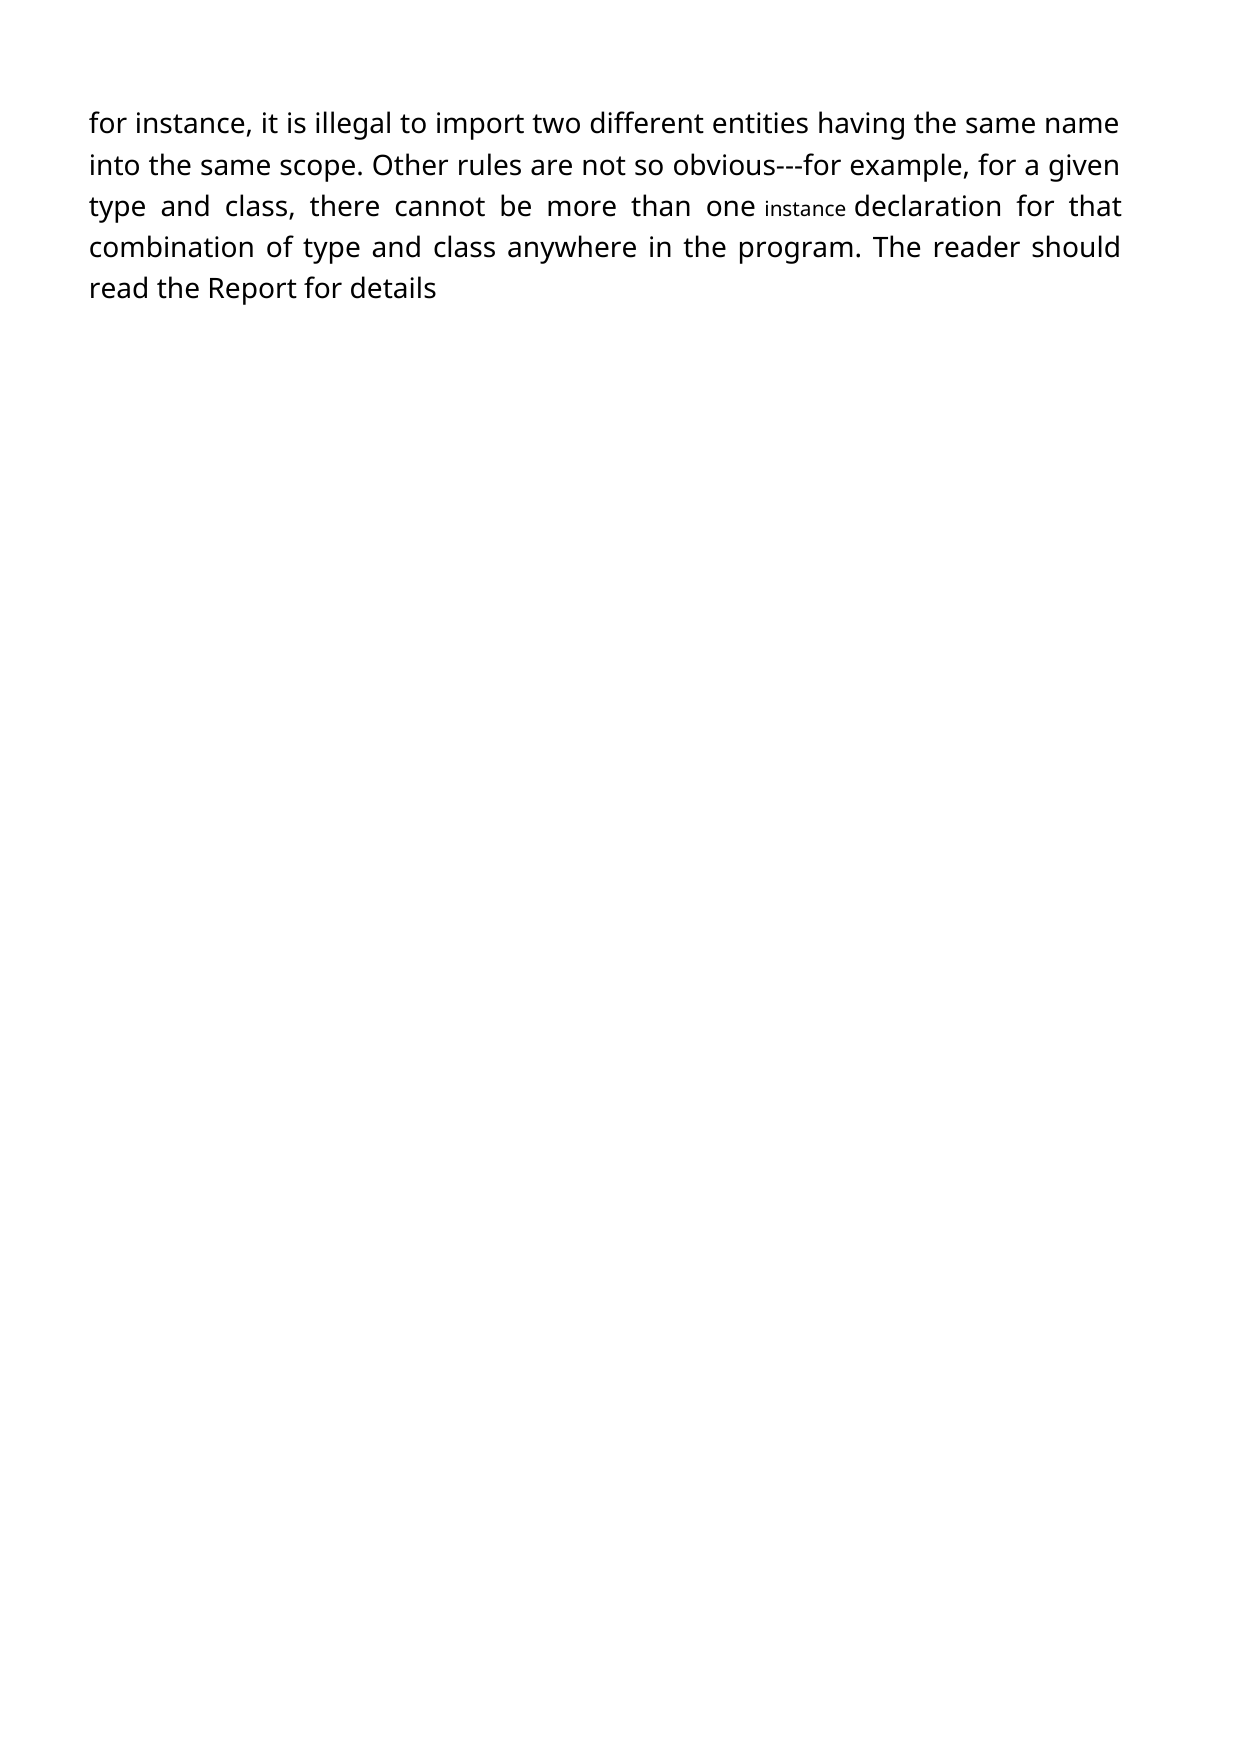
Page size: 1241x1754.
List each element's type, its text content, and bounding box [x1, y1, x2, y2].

text Although Haskell's module system is relatively conservative, there are many rules concerning the import and export of values. Most of these are obvious---for instance, it is illegal to import two different entities having the same name into the same scope. Other rules are not so obvious---for example, for a given type and class, there cannot be more than one instance declaration for that combination of type and class anywhere in the program. The reader should read the Report for details [89, 183, 1122, 228]
text Although Haskell's module system is relatively conservative, there are many rules concerning the import and export of values. Most of these are obvious---for instance, it is illegal to import two different entities having the same name into the same scope. Other rules are not so obvious---for example, for a given type and class, there cannot be more than one instance declaration for that combination of type and class anywhere in the program. The reader should read the Report for details [89, 266, 1122, 307]
